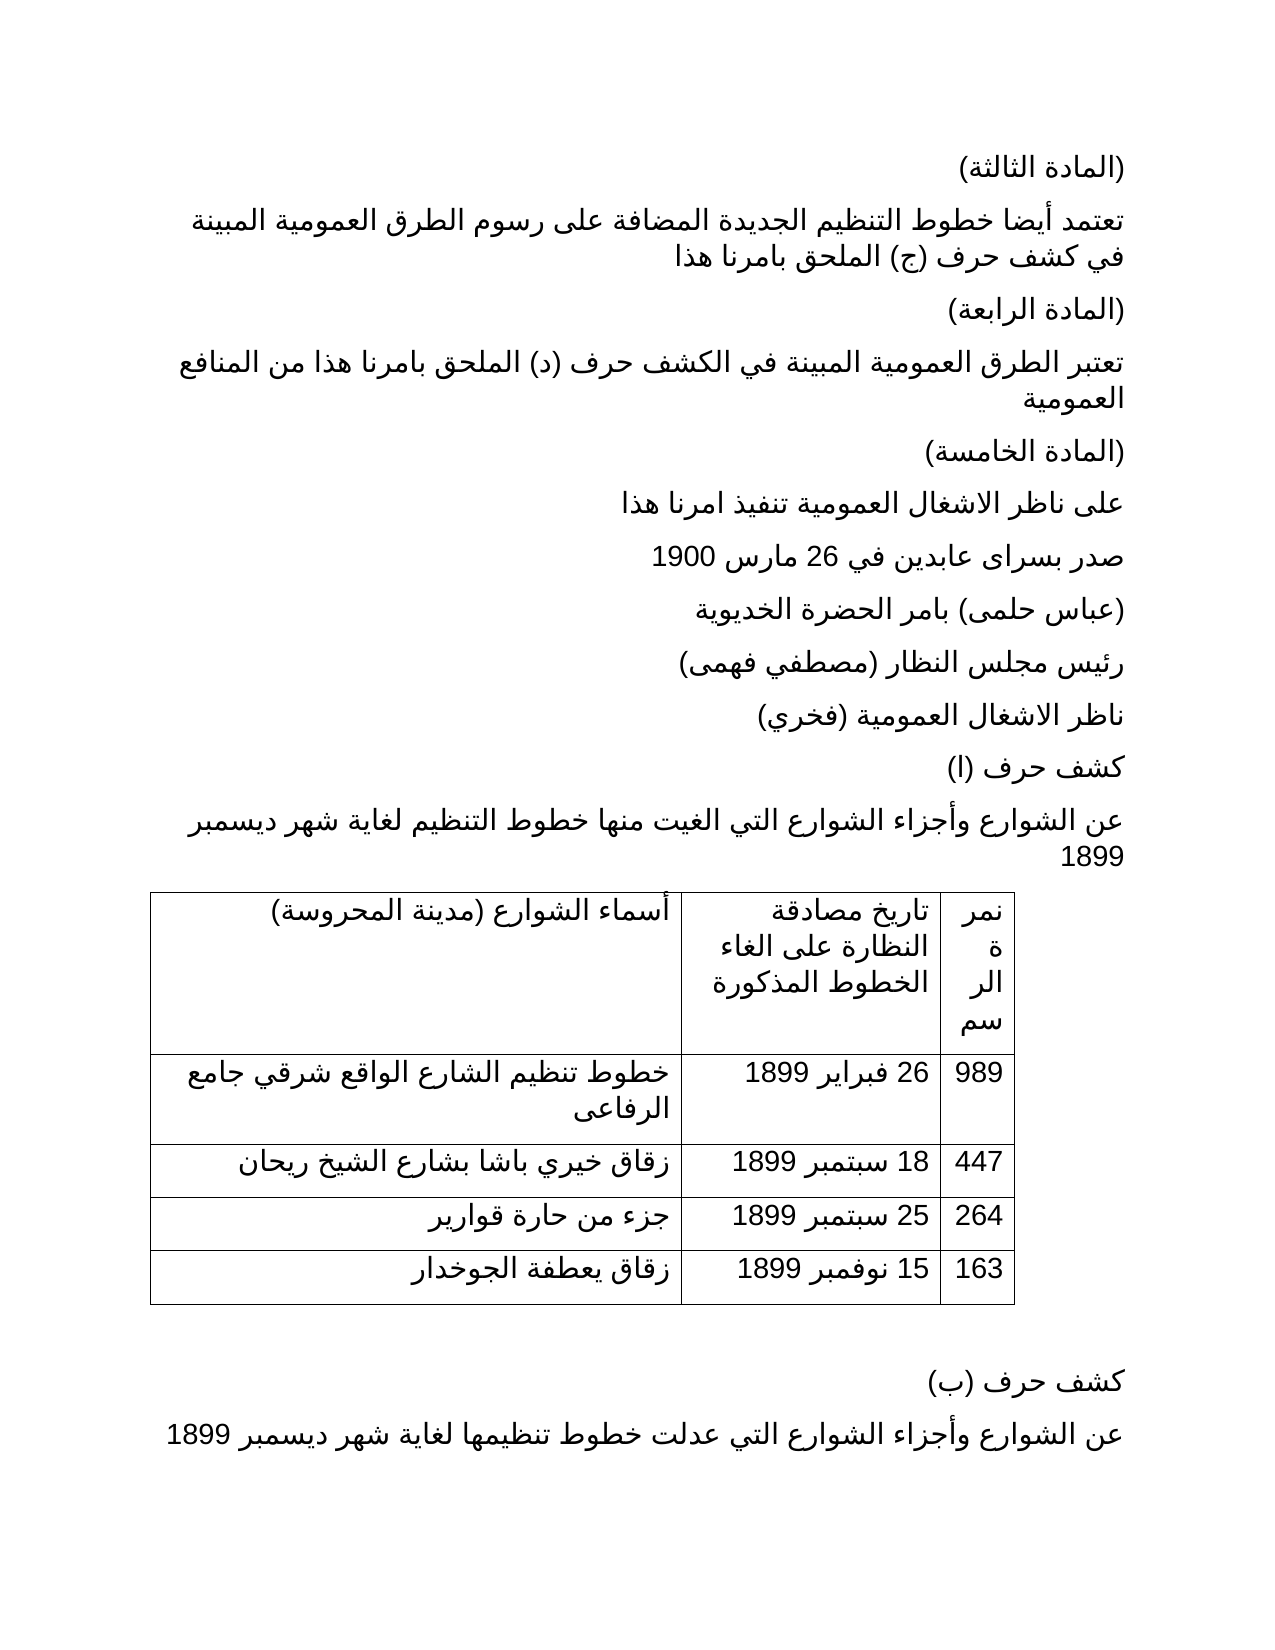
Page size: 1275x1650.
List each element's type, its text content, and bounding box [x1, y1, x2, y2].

text كشف حرف (ا) [150, 750, 1125, 784]
text كشف حرف (ب) [150, 1364, 1125, 1397]
table_cell 989 [941, 1055, 1014, 1143]
table_cell 447 [941, 1145, 1014, 1197]
text على ناظر الاشغال العمومية تنفيذ امرنا هذا [150, 486, 1125, 520]
table_header نمرة الرسم [941, 893, 1014, 1054]
table_cell 26 فبراير 1899 [682, 1055, 940, 1143]
table_cell خطوط تنظيم الشارع الواقع شرقي جامع الرفاعى [151, 1055, 681, 1143]
text تعتبر الطرق العمومية المبينة في الكشف حرف (د) الملحق بامرنا هذا من المنافع العمومية [150, 344, 1125, 414]
text (عباس حلمى) بامر الحضرة الخديوية [150, 592, 1125, 626]
table_cell 25 سبتمبر 1899 [682, 1198, 940, 1250]
table_cell 15 نوفمبر 1899 [682, 1251, 940, 1303]
text عن الشوارع وأجزاء الشوارع التي عدلت خطوط تنظيمها لغاية شهر ديسمبر 1899 [150, 1417, 1125, 1450]
table_cell 264 [941, 1198, 1014, 1250]
table_cell 163 [941, 1251, 1014, 1303]
text عن الشوارع وأجزاء الشوارع التي الغيت منها خطوط التنظيم لغاية شهر ديسمبر 1899 [150, 803, 1125, 873]
table_header تاريخ مصادقة النظارة على الغاء الخطوط المذكورة [682, 893, 940, 1054]
table_header أسماء الشوارع (مدينة المحروسة) [151, 893, 681, 1054]
text تعتمد أيضا خطوط التنظيم الجديدة المضافة على رسوم الطرق العمومية المبينة في كشف حرف (ج) الملحق بامرنا هذا [150, 203, 1125, 272]
text صدر بسراى عابدين في 26 مارس 1900 [150, 539, 1125, 573]
table_cell 18 سبتمبر 1899 [682, 1145, 940, 1197]
table_cell زقاق خيري باشا بشارع الشيخ ريحان [151, 1145, 681, 1197]
text (المادة الرابعة) [150, 292, 1125, 325]
table_cell زقاق يعطفة الجوخدار [151, 1251, 681, 1303]
text (المادة الخامسة) [150, 433, 1125, 467]
text ناظر الاشغال العمومية (فخري) [150, 698, 1125, 731]
text (المادة الثالثة) [150, 150, 1125, 183]
table_cell جزء من حارة قوارير [151, 1198, 681, 1250]
text رئيس مجلس النظار (مصطفي فهمى) [150, 645, 1125, 678]
